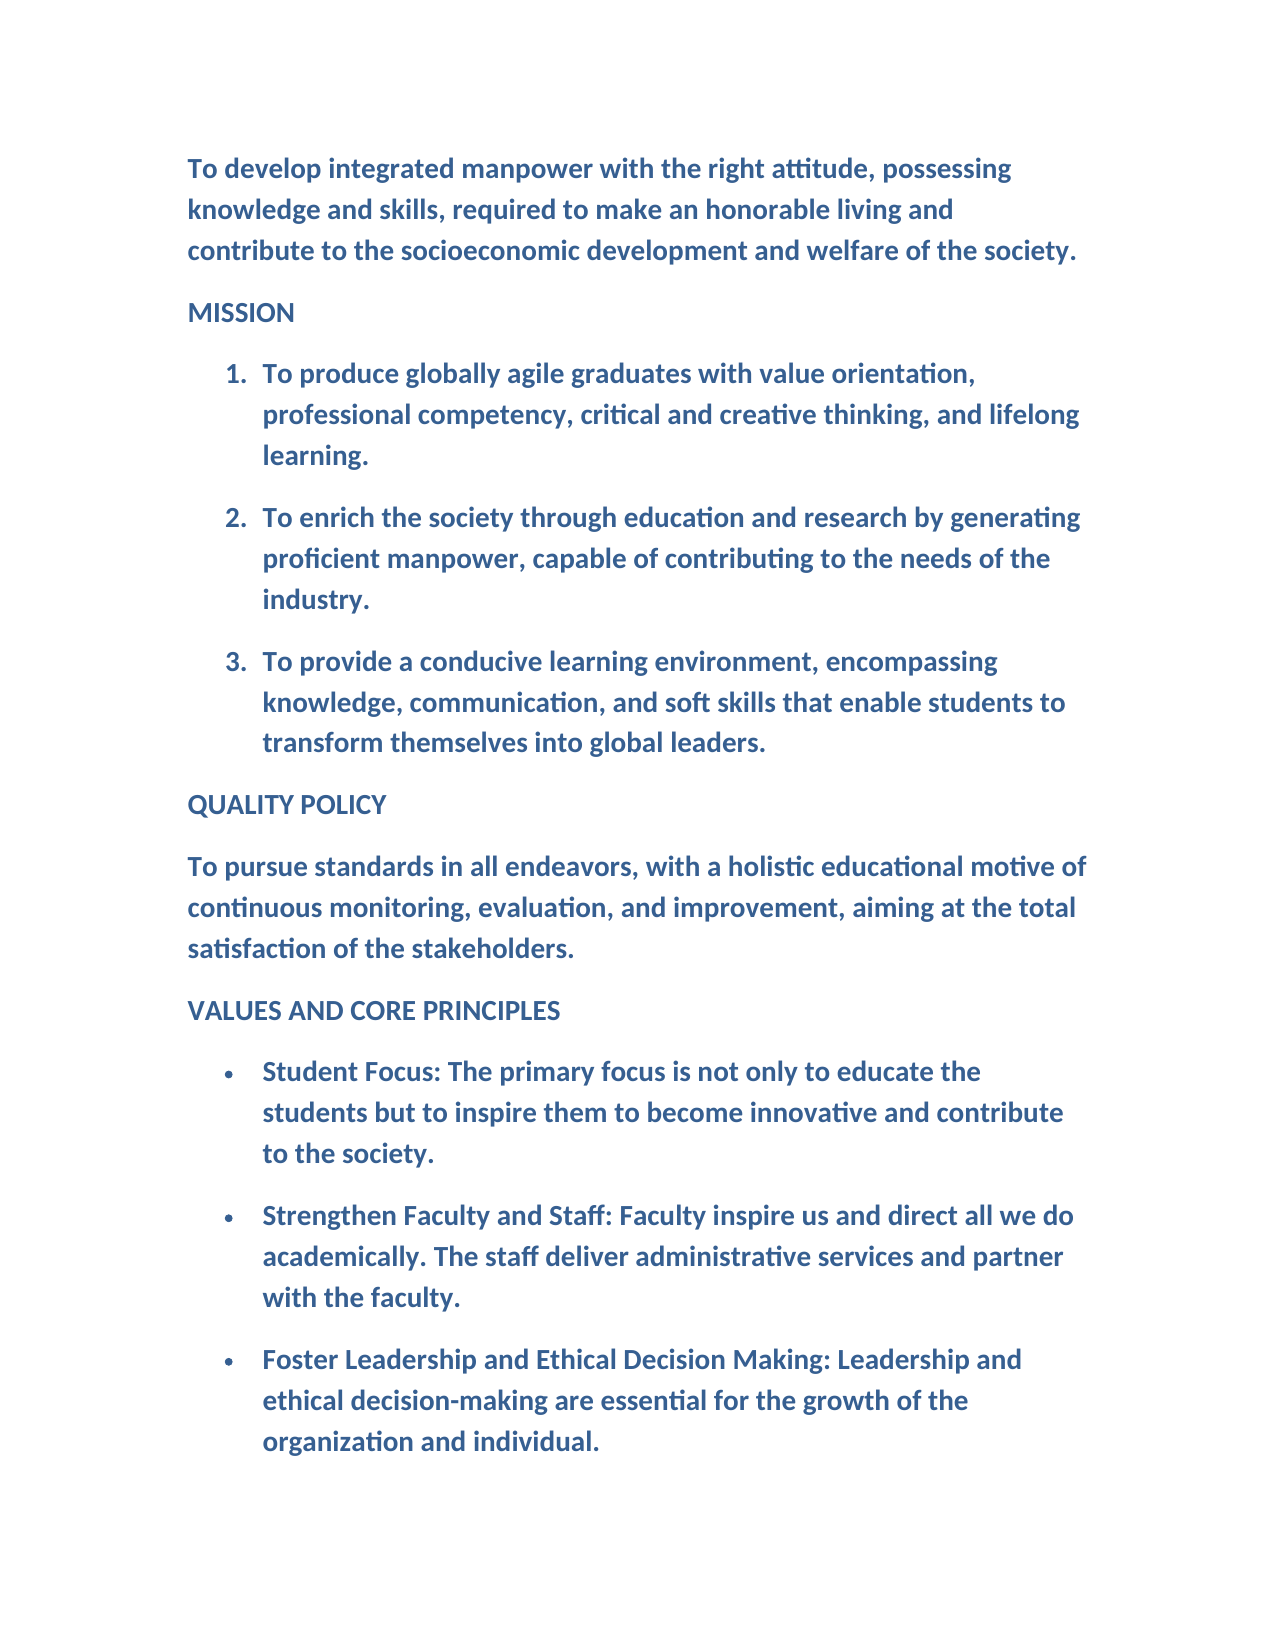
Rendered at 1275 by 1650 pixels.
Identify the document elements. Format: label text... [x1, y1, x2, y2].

text VALUES AND CORE PRINCIPLES [187, 992, 1087, 1027]
list Foster Leadership and Ethical Decision Making: Leadership and ethical decision-making are essential for the growth of the organization and individual. [225, 1341, 1087, 1458]
list To enrich the society through education and research by generating proficient manpower, capable of contributing to the needs of the industry. [225, 499, 1087, 617]
list Student Focus: The primary focus is not only to educate the students but to inspire them to become innovative and contribute to the society. [225, 1053, 1087, 1171]
text QUALITY POLICY [187, 786, 1087, 822]
text To pursue standards in all endeavors, with a holistic educational motive of continuous monitoring, evaluation, and improvement, aiming at the total satisfaction of the stakeholders. [187, 848, 1087, 966]
list To produce globally agile graduates with value orientation, professional competency, critical and creative thinking, and lifelong learning. [225, 355, 1087, 473]
list To provide a conducive learning environment, encompassing knowledge, communication, and soft skills that enable students to transform themselves into global leaders. [225, 643, 1087, 760]
list Strengthen Faculty and Staff: Faculty inspire us and direct all we do academically. The staff deliver administrative services and partner with the faculty. [225, 1197, 1087, 1315]
text MISSION [187, 294, 1087, 329]
text To develop integrated manpower with the right attitude, possessing knowledge and skills, required to make an honorable living and contribute to the socioeconomic development and welfare of the society. [187, 150, 1087, 267]
